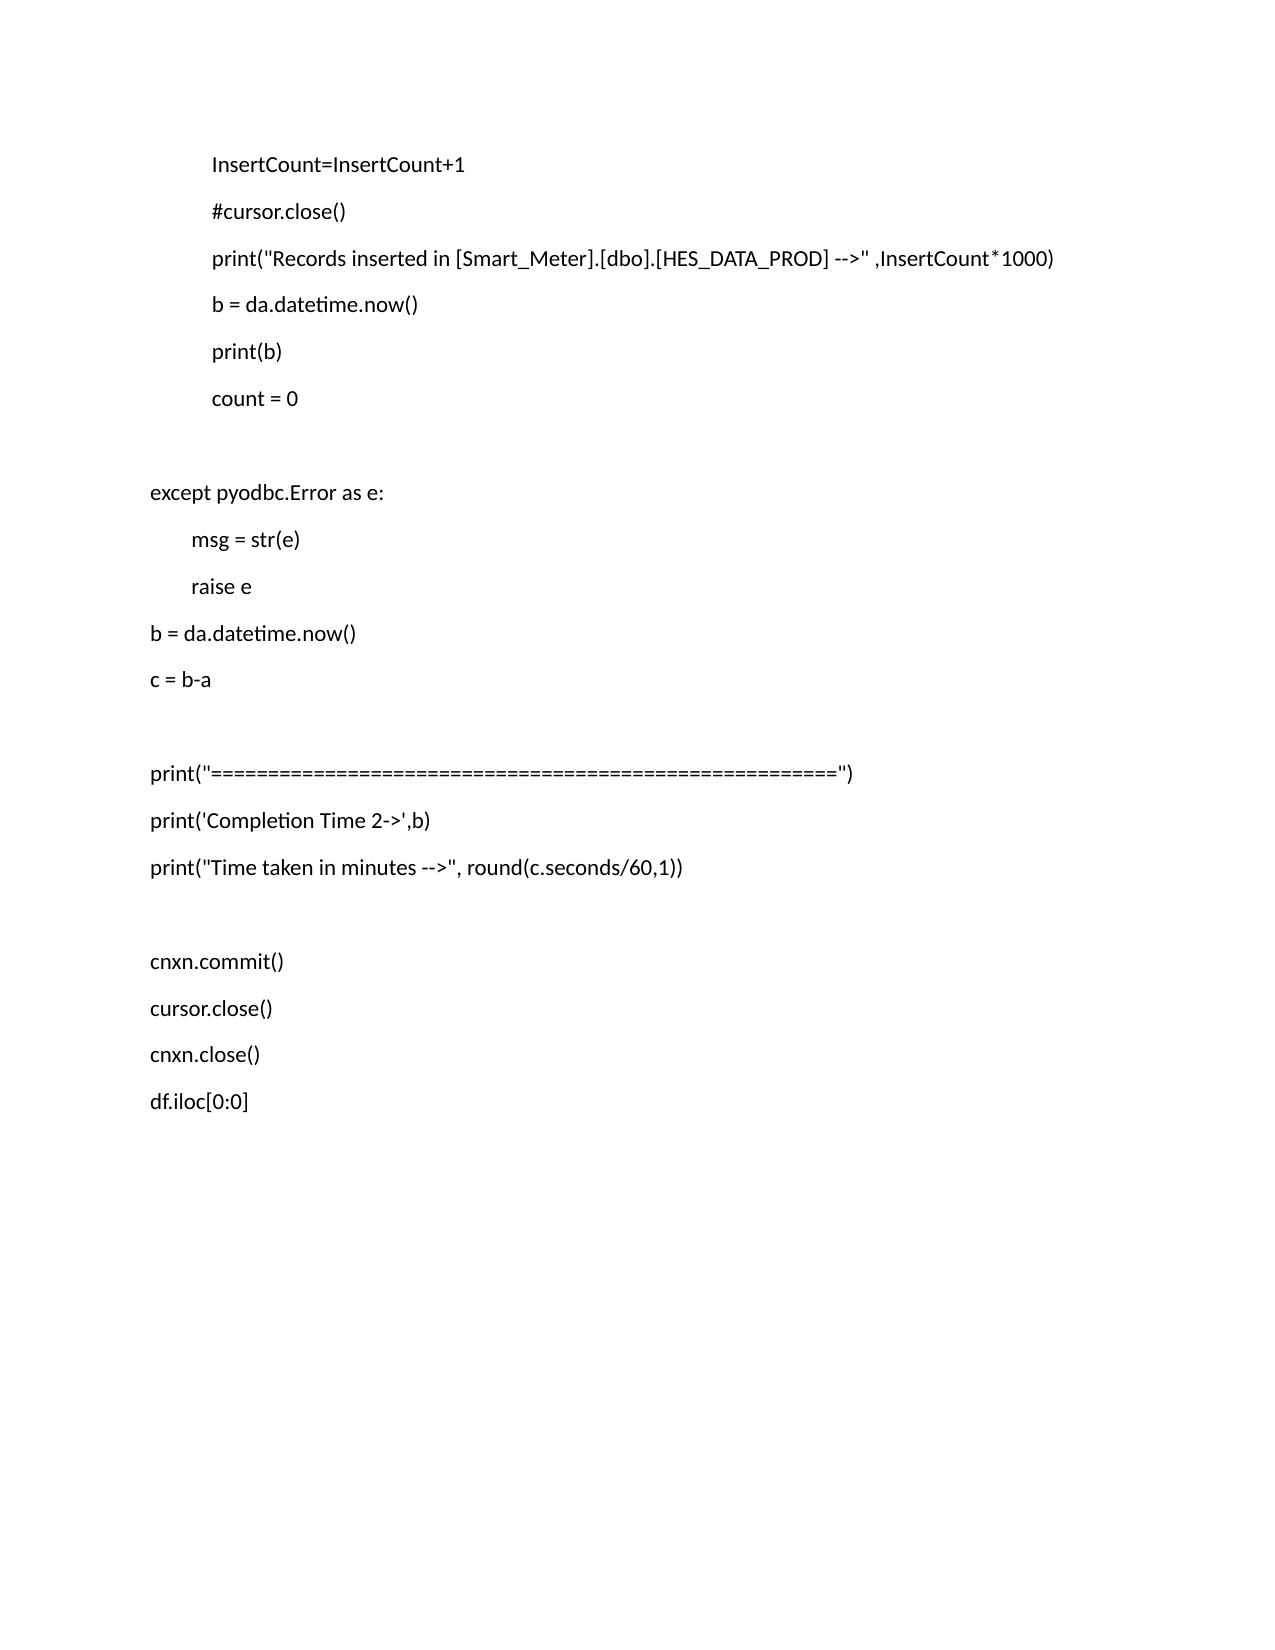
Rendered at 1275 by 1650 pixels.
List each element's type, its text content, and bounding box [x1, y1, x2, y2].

text cnxn.commit() [150, 947, 1125, 975]
text raise e [150, 572, 1125, 600]
text print(b) [150, 337, 1125, 366]
text c = b-a [150, 666, 1125, 694]
text b = da.datetime.now() [150, 291, 1125, 319]
text msg = str(e) [150, 525, 1125, 553]
text count = 0 [150, 384, 1125, 412]
text print("=======================================================") [150, 759, 1125, 787]
text except pyodbc.Error as e: [150, 478, 1125, 506]
text InsertCount=InsertCount+1 [150, 150, 1125, 178]
text print('Completion Time 2->',b) [150, 806, 1125, 834]
text b = da.datetime.now() [150, 619, 1125, 647]
text print("Records inserted in [Smart_Meter].[dbo].[HES_DATA_PROD] -->" ,InsertCount*1000) [150, 244, 1125, 272]
text #cursor.close() [150, 197, 1125, 225]
text cursor.close() [150, 994, 1125, 1022]
text cnxn.close() [150, 1041, 1125, 1069]
text df.iloc[0:0] [150, 1087, 1125, 1116]
text print("Time taken in minutes -->", round(c.seconds/60,1)) [150, 853, 1125, 881]
